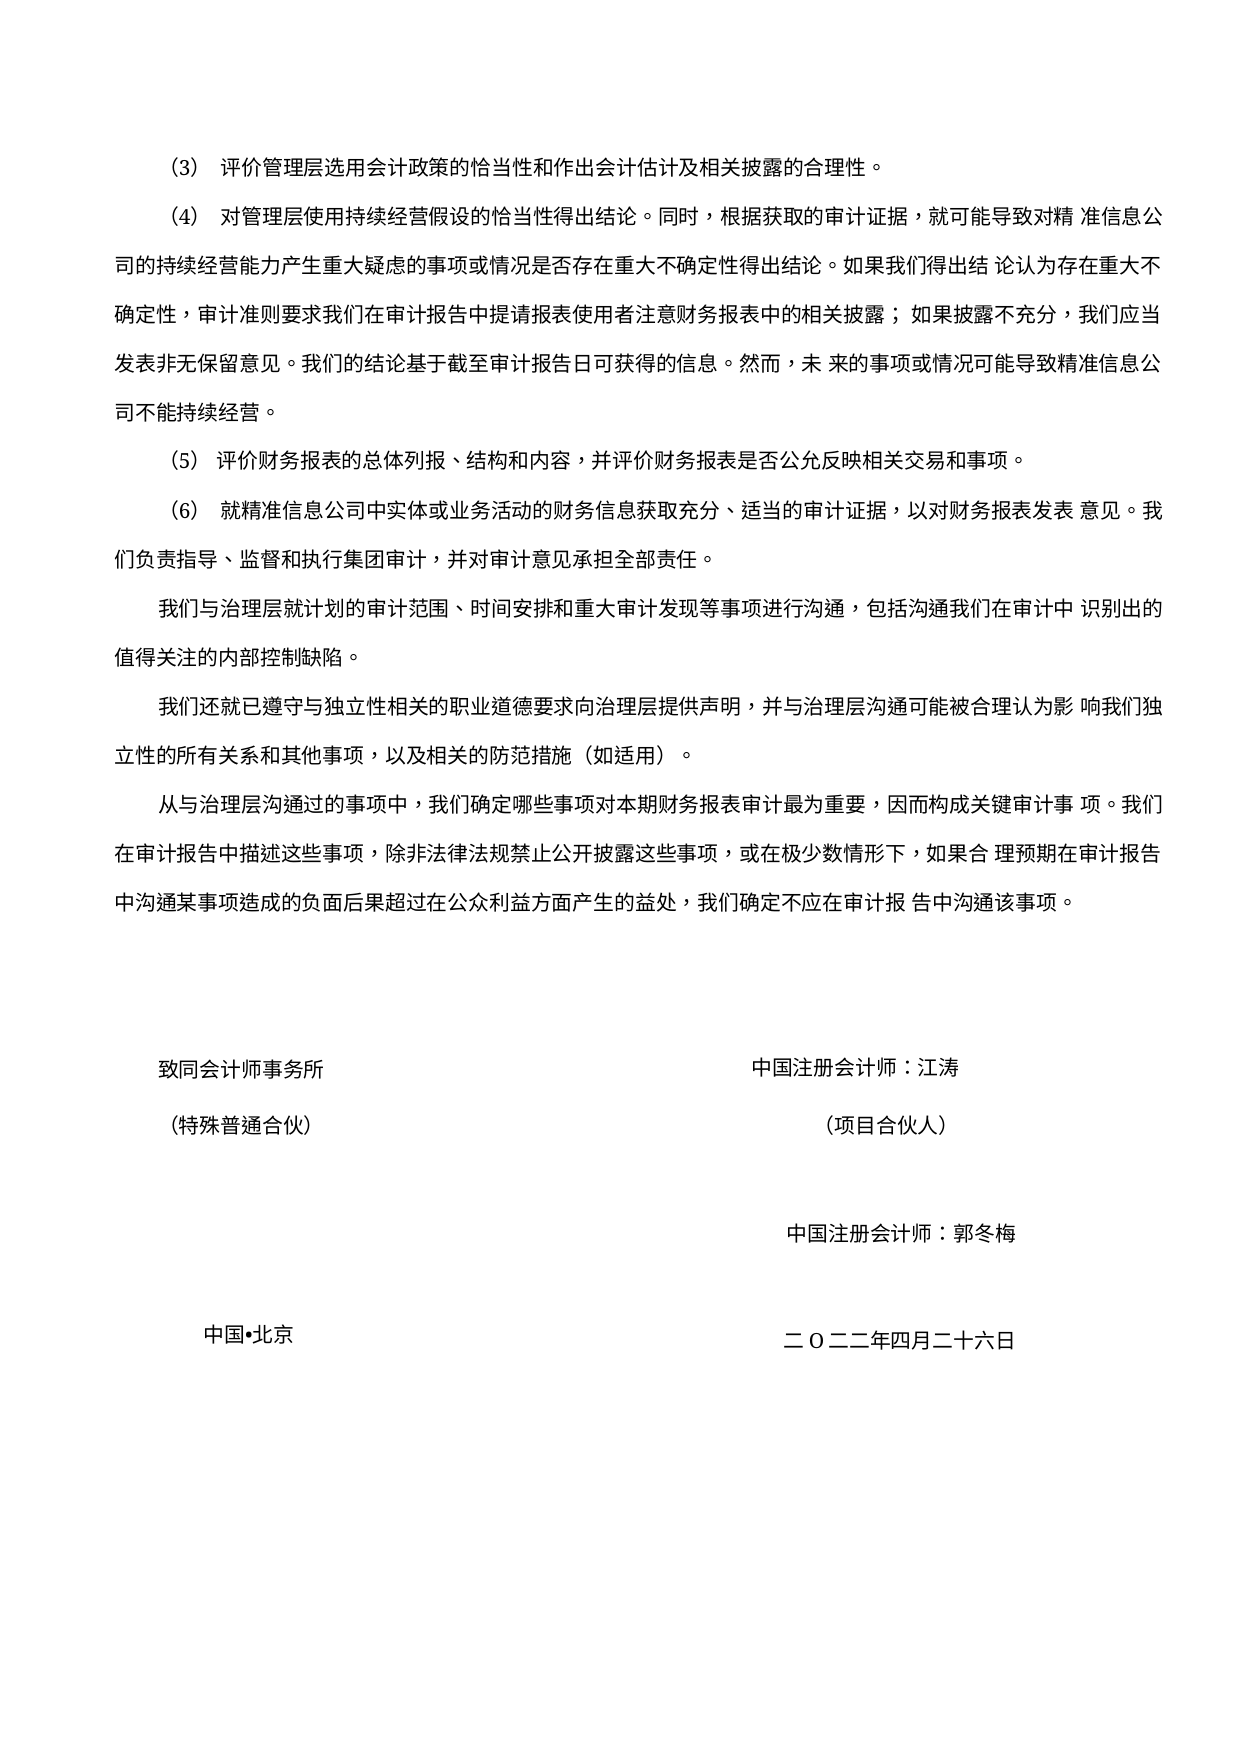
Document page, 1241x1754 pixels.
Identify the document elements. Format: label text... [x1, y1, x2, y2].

text （5） 评价财务报表的总体列报、结构和内容，并评价财务报表是否公允反映相关交易和事项。 [70, 430, 1166, 479]
text （6） 就精准信息公司中实体或业务活动的财务信息获取充分、适当的审计证据，以对财务报表发表 意见。我们负责指导、监督和执行集团审计，并对审计意见承担全部责任。 [114, 479, 1166, 578]
text 我们与治理层就计划的审计范围、时间安排和重大审计发现等事项进行沟通，包括沟通我们在审计中 识别出的值得关注的内部控制缺陷。 [114, 578, 1166, 676]
text （项目合伙人） [70, 1111, 959, 1139]
text （4） 对管理层使用持续经营假设的恰当性得出结论。同时，根据获取的审计证据，就可能导致对精 准信息公司的持续经营能力产生重大疑虑的事项或情况是否存在重大不确定性得出结论。如果我们得出结 论认为存在重大不确定性，审计准则要求我们在审计报告中提请报表使用者注意财务报表中的相关披露； 如果披露不充分，我们应当发表非无保留意见。我们的结论基于截至审计报告日可获得的信息。然而，未 来的事项或情况可能导致精准信息公司不能持续经营。 [114, 185, 1166, 430]
text 中国注册会计师：江涛 [70, 1053, 959, 1082]
text 从与治理层沟通过的事项中，我们确定哪些事项对本期财务报表审计最为重要，因而构成关键审计事 项。我们在审计报告中描述这些事项，除非法律法规禁止公开披露这些事项，或在极少数情形下，如果合 理预期在审计报告中沟通某事项造成的负面后果超过在公众利益方面产生的益处，我们确定不应在审计报 告中沟通该事项。 [114, 773, 1166, 920]
text 我们还就已遵守与独立性相关的职业道德要求向治理层提供声明，并与治理层沟通可能被合理认为影 响我们独立性的所有关系和其他事项，以及相关的防范措施（如适用）。 [114, 676, 1166, 773]
text 二O二二年四月二十六日 [70, 1326, 1016, 1355]
text 中国注册会计师：郭冬梅 [70, 1219, 1016, 1247]
text （3） 评价管理层选用会计政策的恰当性和作出会计估计及相关披露的合理性。 [70, 136, 1166, 185]
